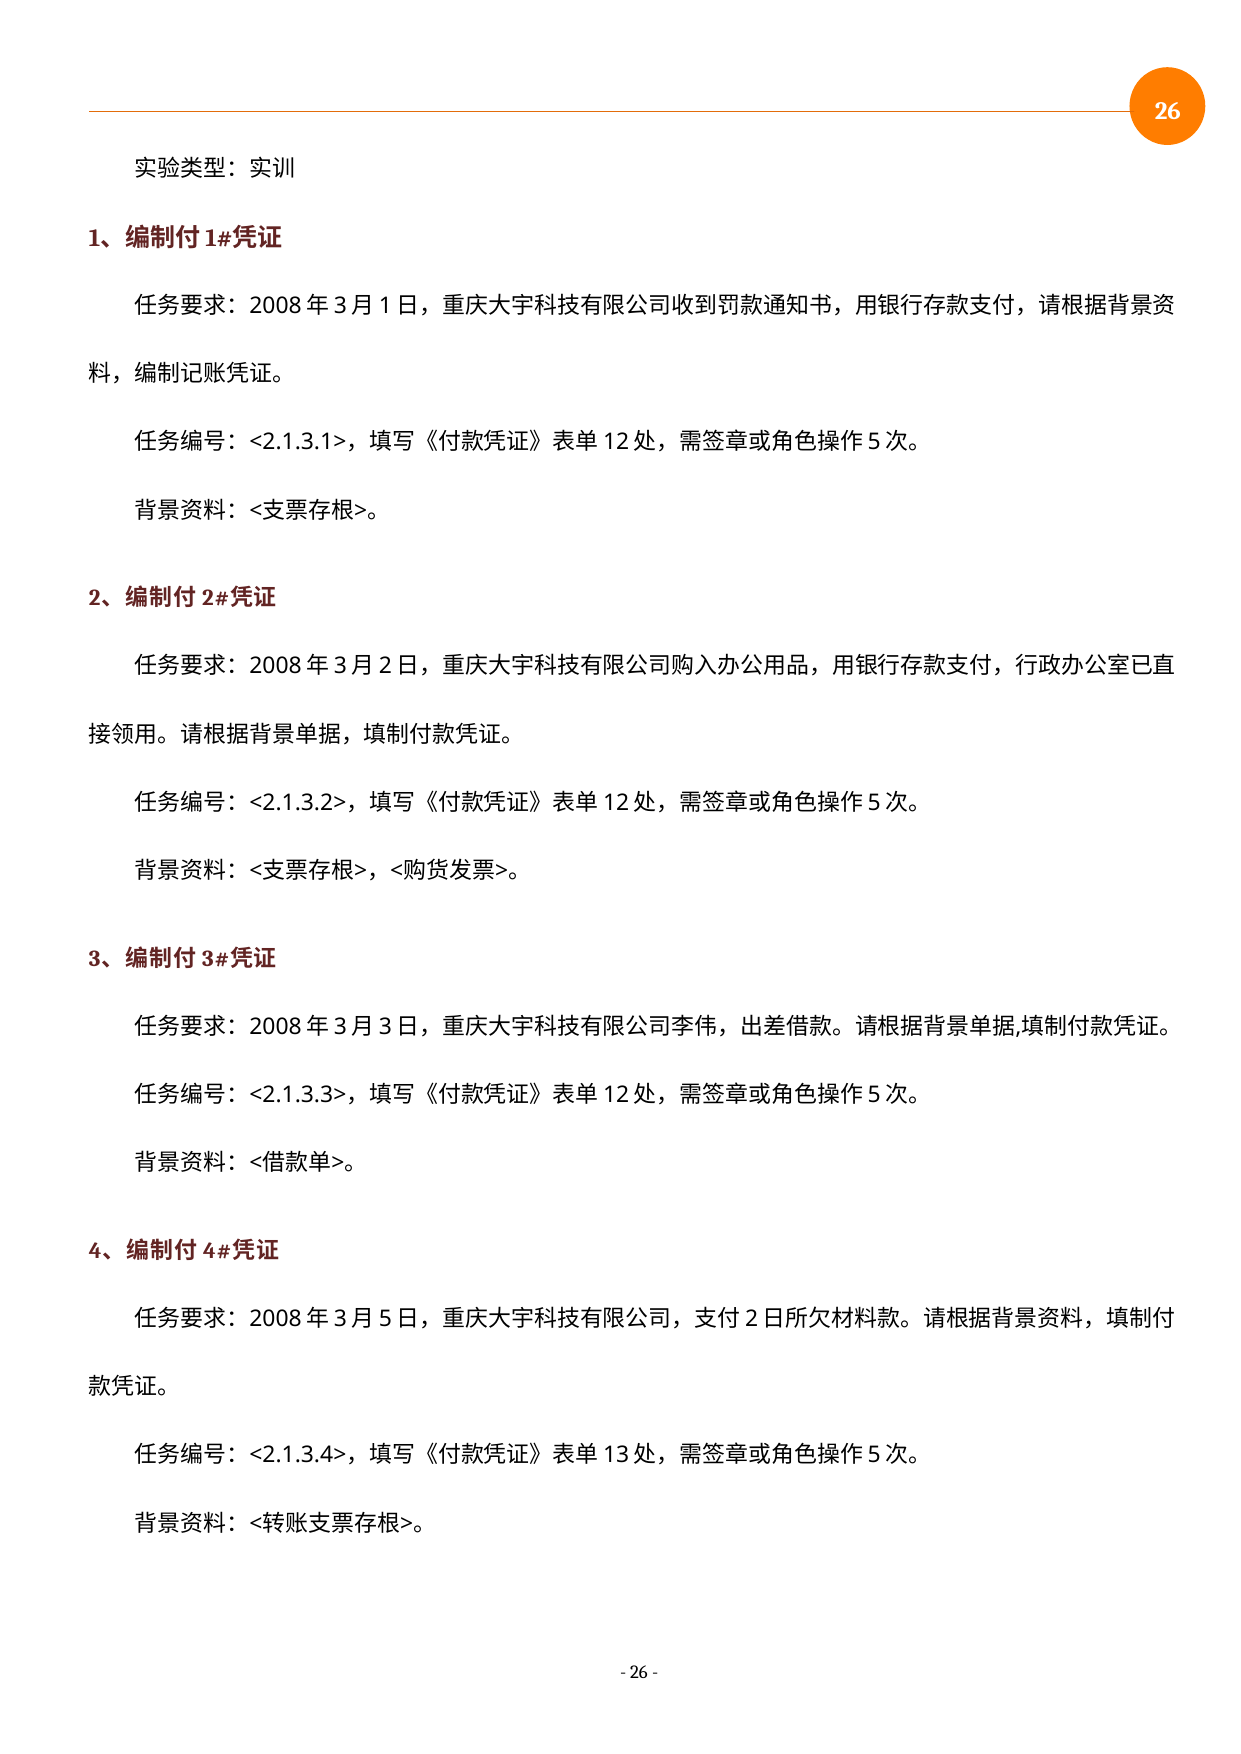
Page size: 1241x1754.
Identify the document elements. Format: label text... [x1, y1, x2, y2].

text 4、编制付4#凭证 任务要求：2008年3月5日，重庆大宇科技有限公司，支付2日所欠材料款。请根据背景资料，填制付款凭证。 任务编号：<.4>，填写《付款凭证》表单13处，需签章或角色操作5次。 背景资料：<转账支票存根>。 [89, 1216, 1181, 1554]
text 2、编制付2#凭证 任务要求：2008年3月2日，重庆大宇科技有限公司购入办公用品，用银行存款支付，行政办公室已直接领用。请根据背景单据，填制付款凭证。 任务编号：<.2>，填写《付款凭证》表单12处，需签章或角色操作5次。 背景资料：<支票存根>，<购货发票>。 [89, 563, 1181, 901]
text 实验类型：实训 1、编制付1#凭证 任务要求：，重庆大宇科技有限公司收到罚款通知书，用银行存款支付，请根据背景资料，编制记账凭证。 任务编号：<2.1.3.1>，填写《付款凭证》表单12处，需签章或角色操作5次。 背景资料：<支票存根>。 [89, 134, 1181, 541]
text 3、编制付3#凭证 任务要求：2008年3月3日，重庆大宇科技有限公司李伟，出差借款。请根据背景单据,填制付款凭证。 任务编号：<.3>，填写《付款凭证》表单12处，需签章或角色操作5次。 背景资料：<借款单>。 [89, 923, 1181, 1193]
